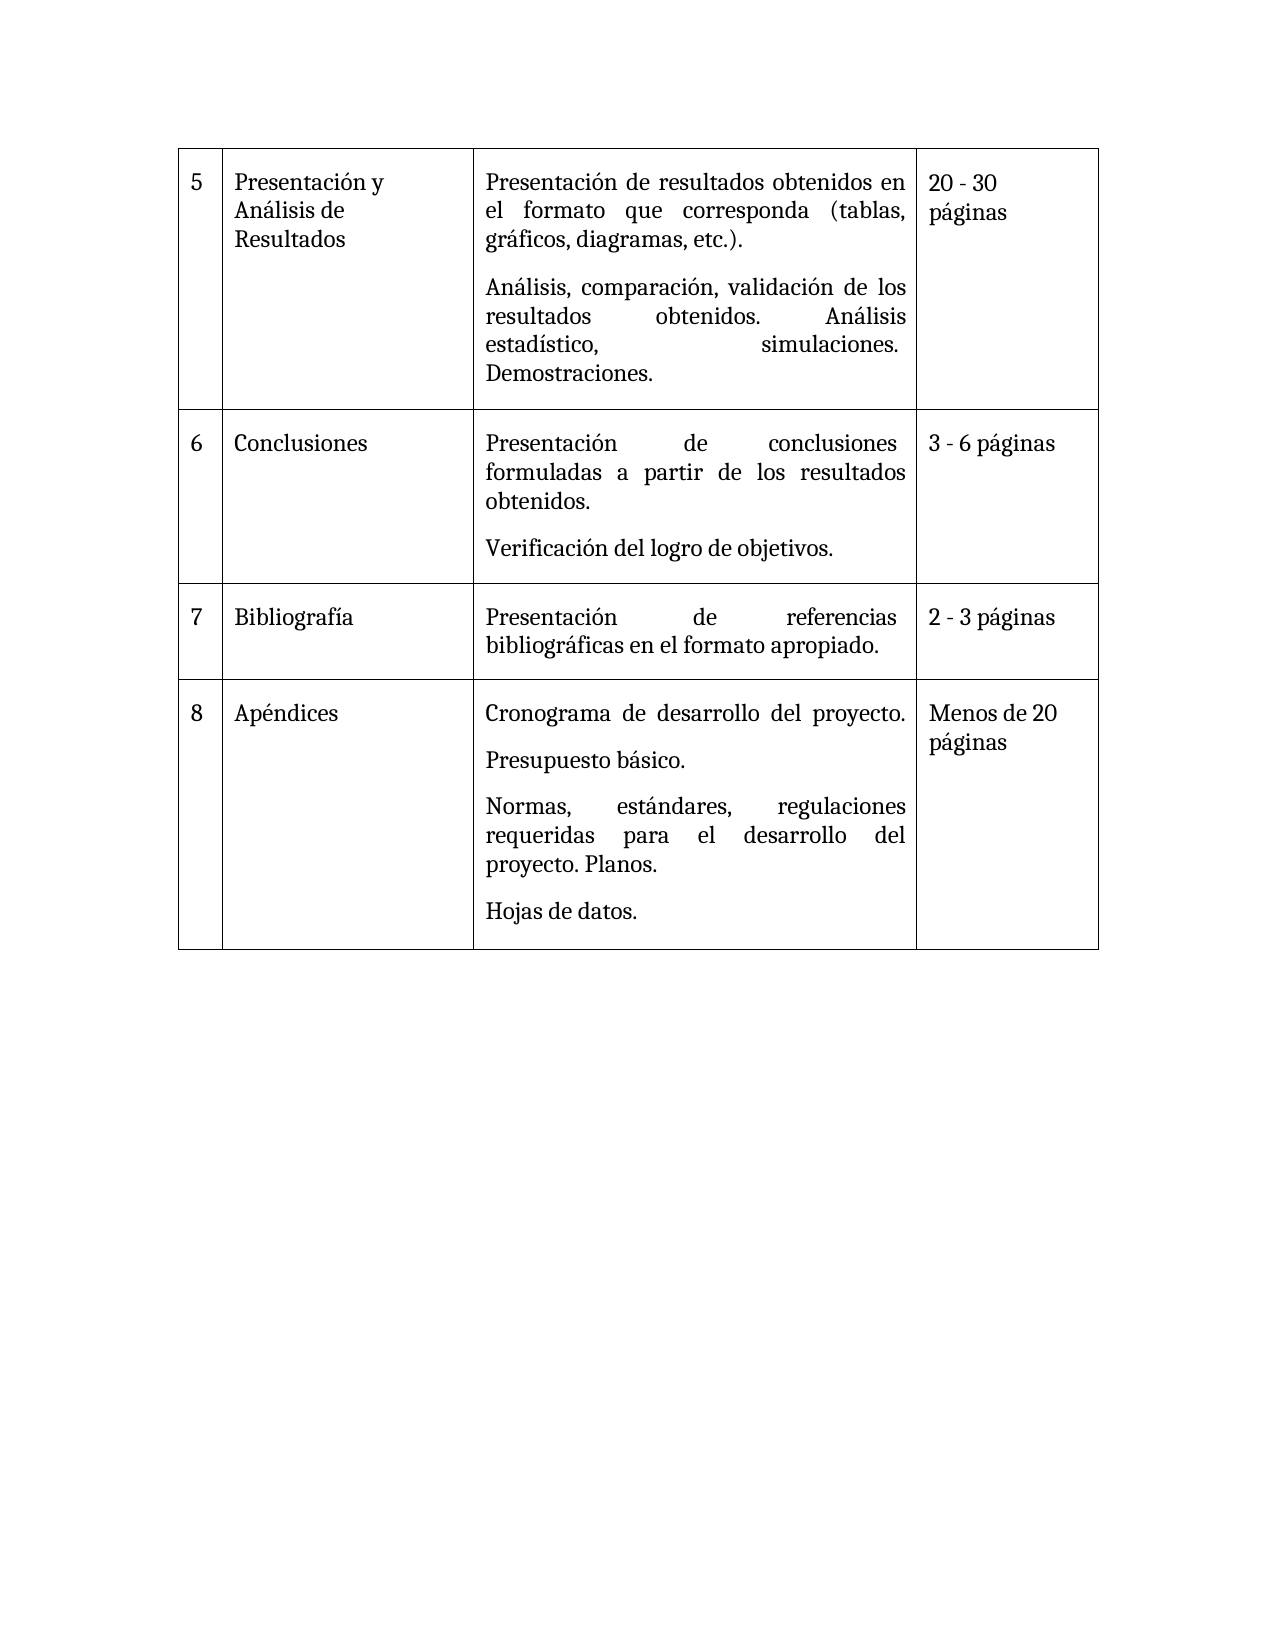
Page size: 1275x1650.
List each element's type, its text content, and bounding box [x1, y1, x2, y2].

table_cell Apéndices [223, 680, 473, 948]
table_cell 2 - 3 páginas [917, 584, 1098, 679]
table_cell 8 [179, 680, 222, 948]
table_cell 6 [179, 410, 222, 583]
table_cell 3 - 6 páginas [917, 410, 1098, 583]
table_header Presentación de resultados obtenidos en el formato que corresponda (tablas, gráficos, diagramas, etc.). Análisis, comparación, validación de los resultados obtenidos. Análisis estadístico, simulaciones. Demostraciones. [474, 149, 916, 409]
table_header 20 - 30 páginas [917, 149, 1098, 409]
table_cell Presentación de referencias bibliográficas en el formato apropiado. [474, 584, 916, 679]
table_header 5 [179, 149, 222, 409]
table_cell 7 [179, 584, 222, 679]
table_header Presentación y Análisis de Resultados [223, 149, 473, 409]
table_cell Conclusiones [223, 410, 473, 583]
table_cell Presentación de conclusiones formuladas a partir de los resultados obtenidos. Verificación del logro de objetivos. [474, 410, 916, 583]
table_cell Bibliografía [223, 584, 473, 679]
table_cell Menos de 20 páginas [917, 680, 1098, 948]
table_cell Cronograma de desarrollo del proyecto. Presupuesto básico. Normas, estándares, regulaciones requeridas para el desarrollo del proyecto. Planos. Hojas de datos. [474, 680, 916, 948]
